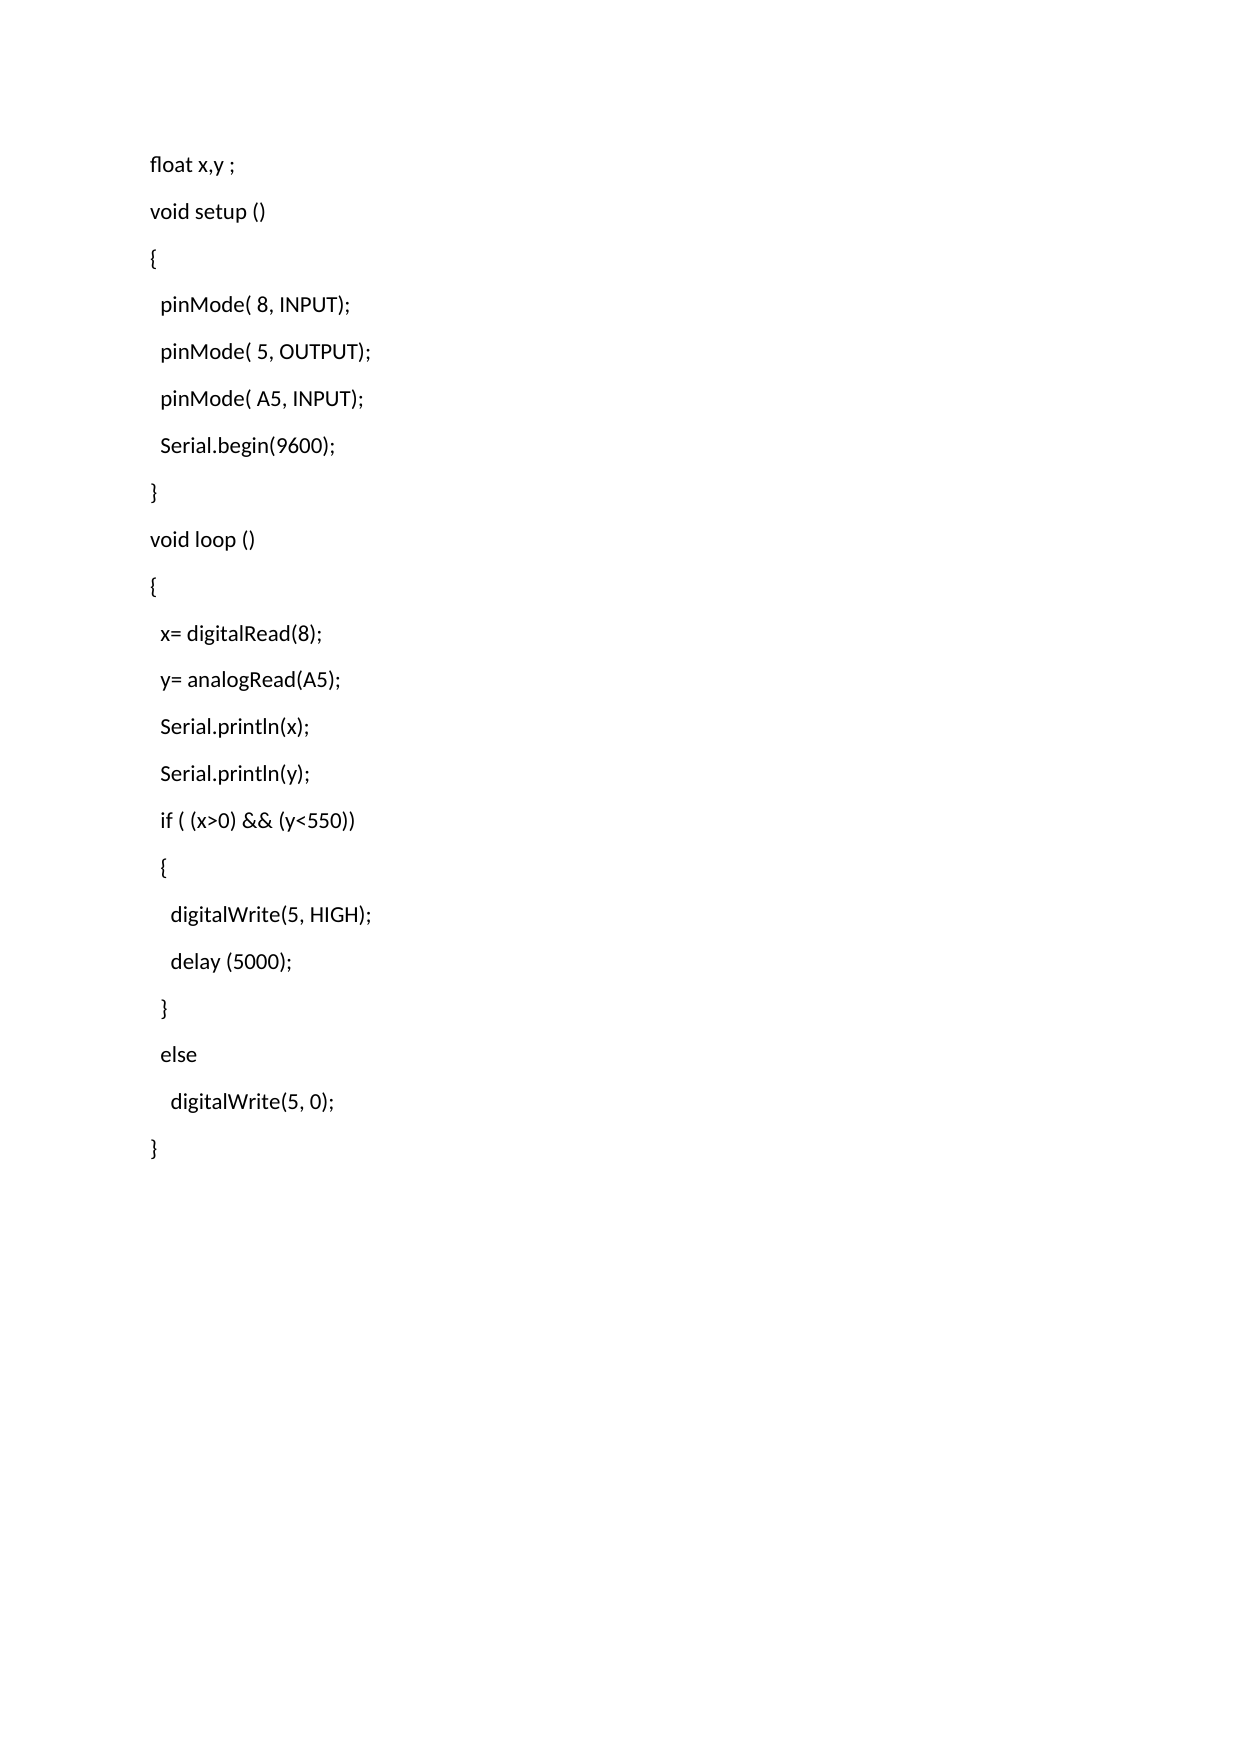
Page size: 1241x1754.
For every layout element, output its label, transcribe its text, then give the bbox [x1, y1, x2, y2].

text } [150, 478, 1090, 506]
text x= digitalRead(8); [150, 619, 1090, 647]
text pinMode( 5, OUTPUT); [150, 337, 1090, 366]
text void setup () [150, 197, 1090, 225]
text delay (5000); [150, 947, 1090, 975]
text pinMode( A5, INPUT); [150, 384, 1090, 412]
text { [150, 572, 1090, 600]
text pinMode( 8, INPUT); [150, 291, 1090, 319]
text } [150, 994, 1090, 1022]
text float x,y ; [150, 150, 1090, 178]
text } [150, 1134, 1090, 1162]
text digitalWrite(5, HIGH); [150, 900, 1090, 928]
text { [150, 244, 1090, 272]
text y= analogRead(A5); [150, 666, 1090, 694]
text if ( (x>0) && (y<550)) [150, 806, 1090, 834]
text { [150, 853, 1090, 881]
text digitalWrite(5, 0); [150, 1087, 1090, 1116]
text else [150, 1041, 1090, 1069]
text void loop () [150, 525, 1090, 553]
text Serial.println(y); [150, 759, 1090, 787]
text Serial.begin(9600); [150, 431, 1090, 459]
text Serial.println(x); [150, 712, 1090, 741]
